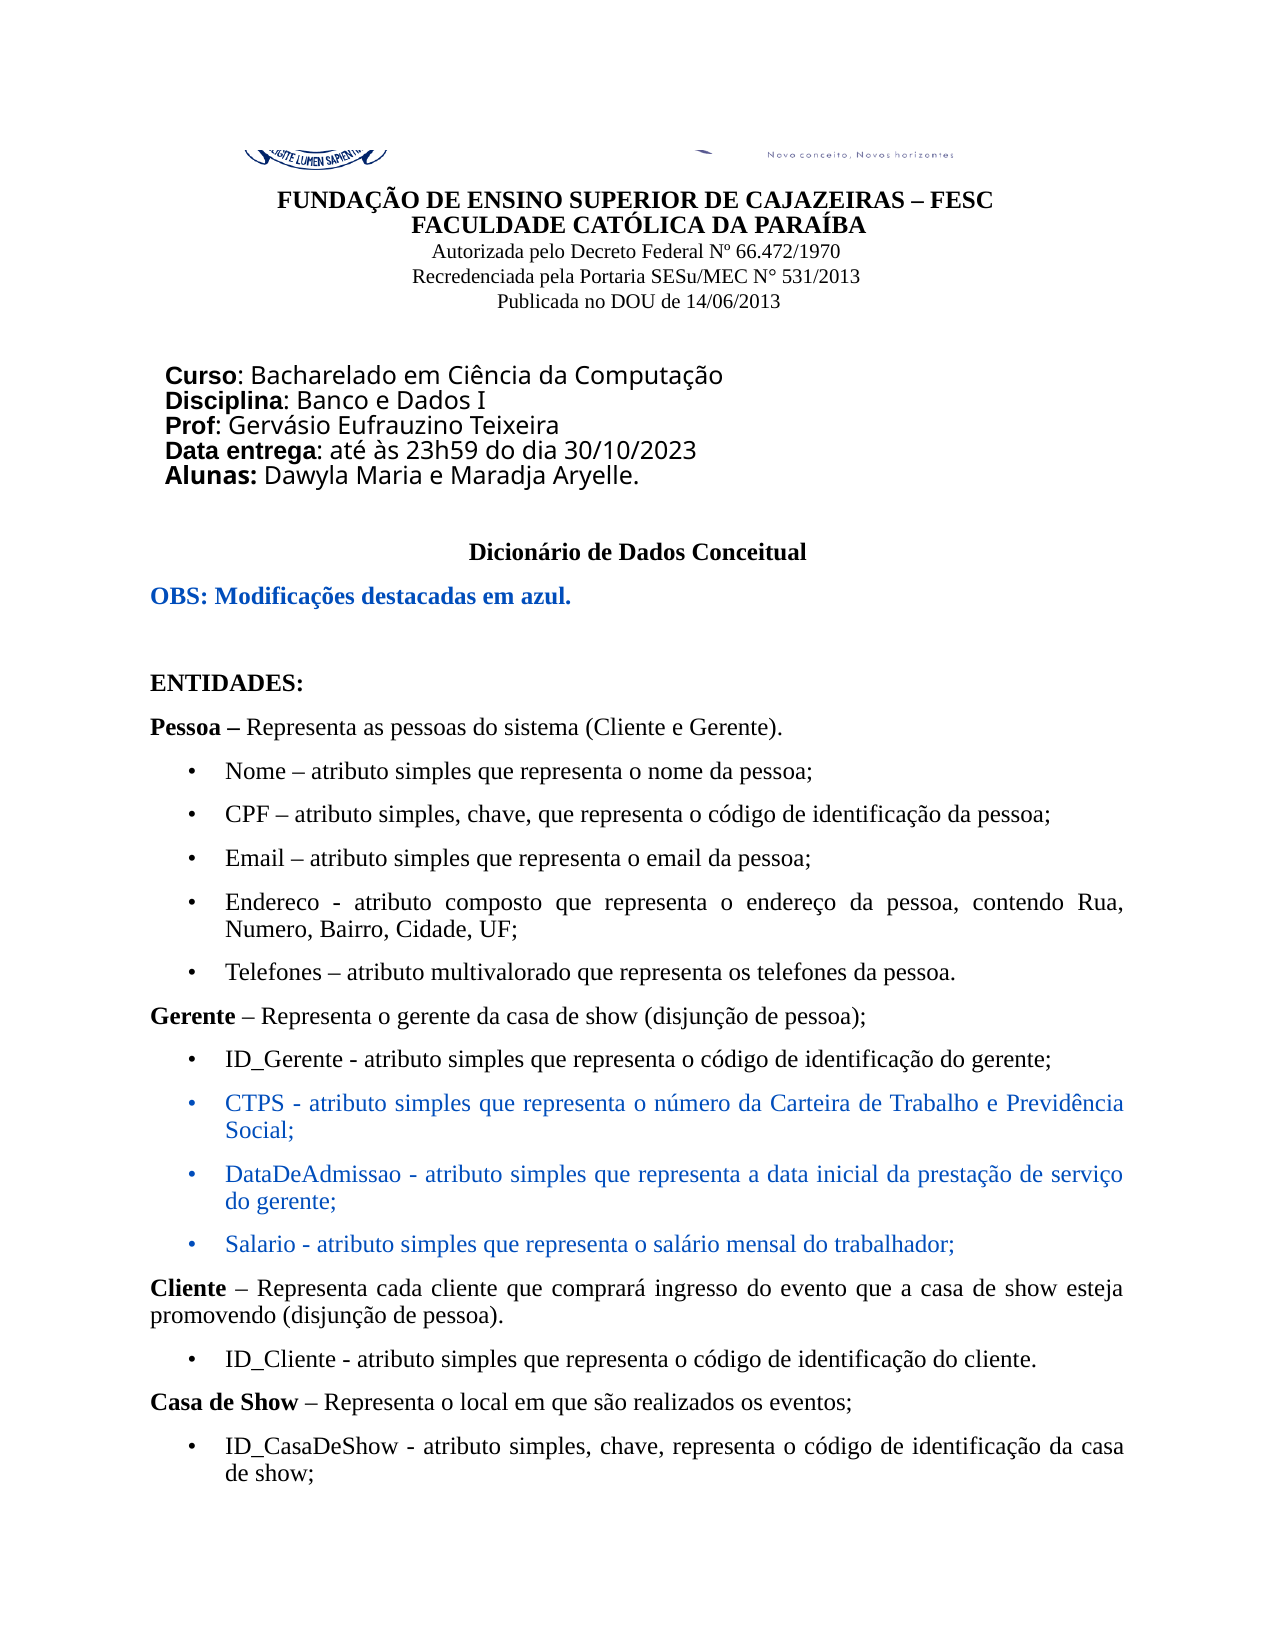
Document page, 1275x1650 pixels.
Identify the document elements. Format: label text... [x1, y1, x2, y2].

list Nome – atributo simples que representa o nome da pessoa; [187, 757, 1125, 784]
list Telefones – atributo multivalorado que representa os telefones da pessoa. [187, 959, 1125, 986]
list Email – atributo simples que representa o email da pessoa; [187, 845, 1125, 872]
text Disciplina: Banco e Dados I Prof: Gervásio Eufrauzino Teixeira [165, 389, 1127, 439]
list ID_CasaDeShow - atributo simples, chave, representa o código de identificação da casa de show; [187, 1433, 1125, 1487]
list ID_Cliente - atributo simples que representa o código de identificação do cliente. [187, 1346, 1125, 1372]
text Pessoa – Representa as pessoas do sistema (Cliente e Gerente). [150, 714, 1125, 741]
list CTPS - atributo simples que representa o número da Carteira de Trabalho e Previdência Social; [187, 1090, 1125, 1144]
text Casa de Show – Representa o local em que são realizados os eventos; [150, 1389, 1125, 1416]
list Salario - atributo simples que representa o salário mensal do trabalhador; [187, 1231, 1125, 1258]
list CPF – atributo simples, chave, que representa o código de identificação da pessoa; [187, 801, 1125, 828]
text Alunas: Dawyla Maria e Maradja Aryelle. [165, 464, 1127, 489]
text Curso: Bacharelado em Ciência da Computação [165, 364, 1125, 389]
text OBS: Modificações destacadas em azul. [150, 583, 1125, 610]
text Autorizada pelo Decreto Federal Nº 66.472/1970 Recredenciada pela Portaria SESu/MEC N° 531/2013 Publicada no DOU de 14/06/2013 [150, 238, 1127, 313]
list Endereco - atributo composto que representa o endereço da pessoa, contendo Rua, Numero, Bairro, Cidade, UF; [187, 888, 1125, 942]
text Cliente – Representa cada cliente que comprará ingresso do evento que a casa de show esteja promovendo (disjunção de pessoa). [150, 1275, 1125, 1329]
list DataDeAdmissao - atributo simples que representa a data inicial da prestação de serviço do gerente; [187, 1161, 1125, 1214]
text Data entrega: até às 23h59 do dia 30/10/2023 [165, 439, 1127, 464]
text FUNDAÇÃO DE ENSINO SUPERIOR DE CAJAZEIRAS – FESC FACULDADE CATÓLICA DA PARAÍBA [150, 188, 1127, 238]
text Dicionário de Dados Conceitual [150, 539, 1125, 566]
text ENTIDADES: [150, 670, 1125, 697]
list ID_Gerente - atributo simples que representa o código de identificação do gerente; [187, 1046, 1125, 1073]
text Gerente – Representa o gerente da casa de show (disjunção de pessoa); [150, 1003, 1125, 1030]
